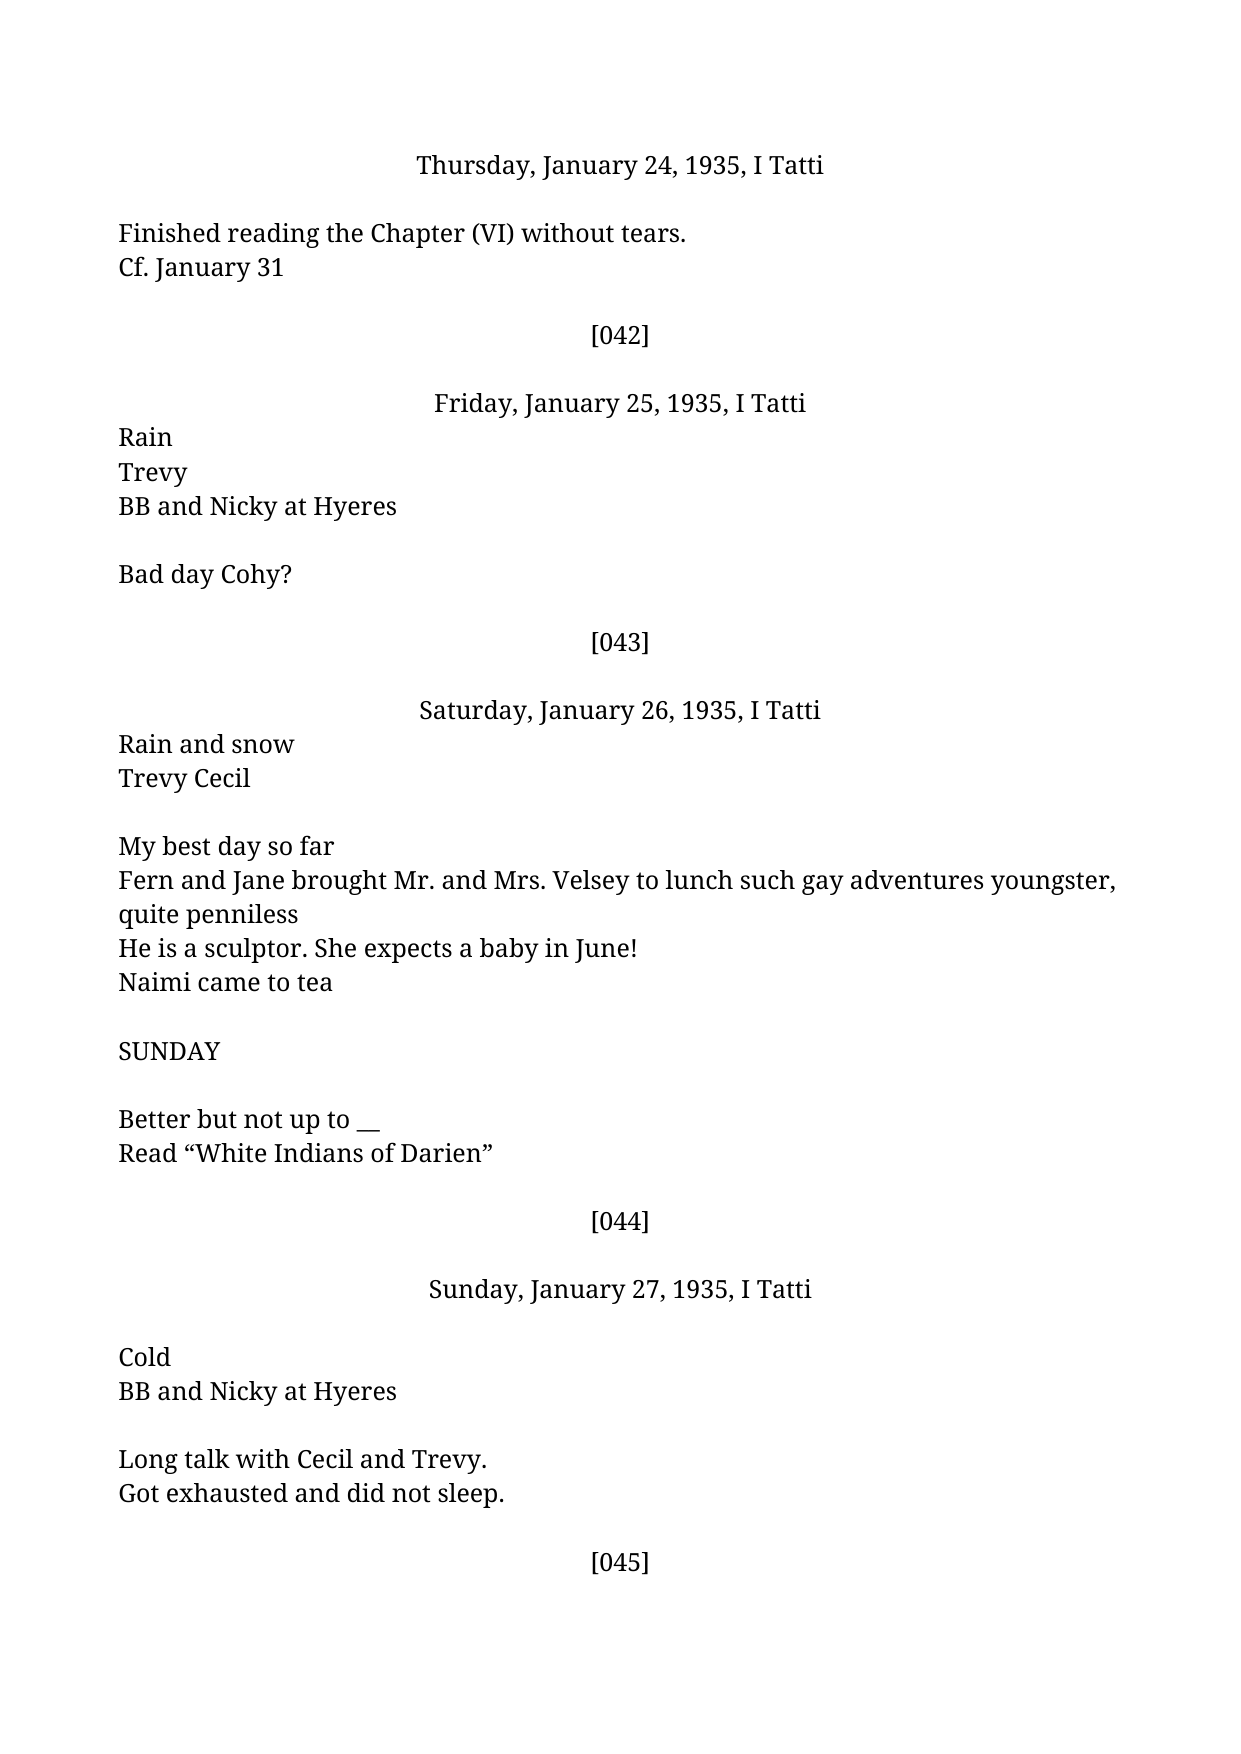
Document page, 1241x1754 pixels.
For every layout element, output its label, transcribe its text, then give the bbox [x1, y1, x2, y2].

text Better but not up to __ [118, 1101, 1122, 1135]
text BB and Nicky at Hyeres [118, 1374, 1122, 1408]
text BB and Nicky at Hyeres [118, 488, 1122, 522]
text SUNDAY [118, 1033, 1122, 1067]
text Trevy Cecil [118, 761, 1122, 795]
text Long talk with Cecil and Trevy. [118, 1442, 1122, 1476]
text Thursday, January 24, 1935, I Tatti [118, 148, 1122, 182]
text Trevy [118, 454, 1122, 488]
text Cf. January 31 [118, 250, 1122, 284]
text Sunday, January 27, 1935, I Tatti [118, 1272, 1122, 1306]
text He is a sculptor. She expects a baby in June! [118, 931, 1122, 965]
text Read “White Indians of Darien” [118, 1135, 1122, 1169]
text My best day so far [118, 829, 1122, 863]
text Saturday, January 26, 1935, I Tatti [118, 693, 1122, 727]
text [042] [118, 318, 1122, 352]
text Friday, January 25, 1935, I Tatti [118, 386, 1122, 420]
text [043] [118, 624, 1122, 658]
text Finished reading the Chapter (VI) without tears. [118, 216, 1122, 250]
text Got exhausted and did not sleep. [118, 1476, 1122, 1510]
text Naimi came to tea [118, 965, 1122, 999]
text Rain [118, 420, 1122, 454]
text [044] [118, 1203, 1122, 1238]
text Fern and Jane brought Mr. and Mrs. Velsey to lunch such gay adventures youngster, quite penniless [118, 863, 1122, 931]
text [045] [118, 1544, 1122, 1578]
text Cold [118, 1340, 1122, 1374]
text Rain and snow [118, 727, 1122, 761]
text Bad day Cohy? [118, 556, 1122, 590]
